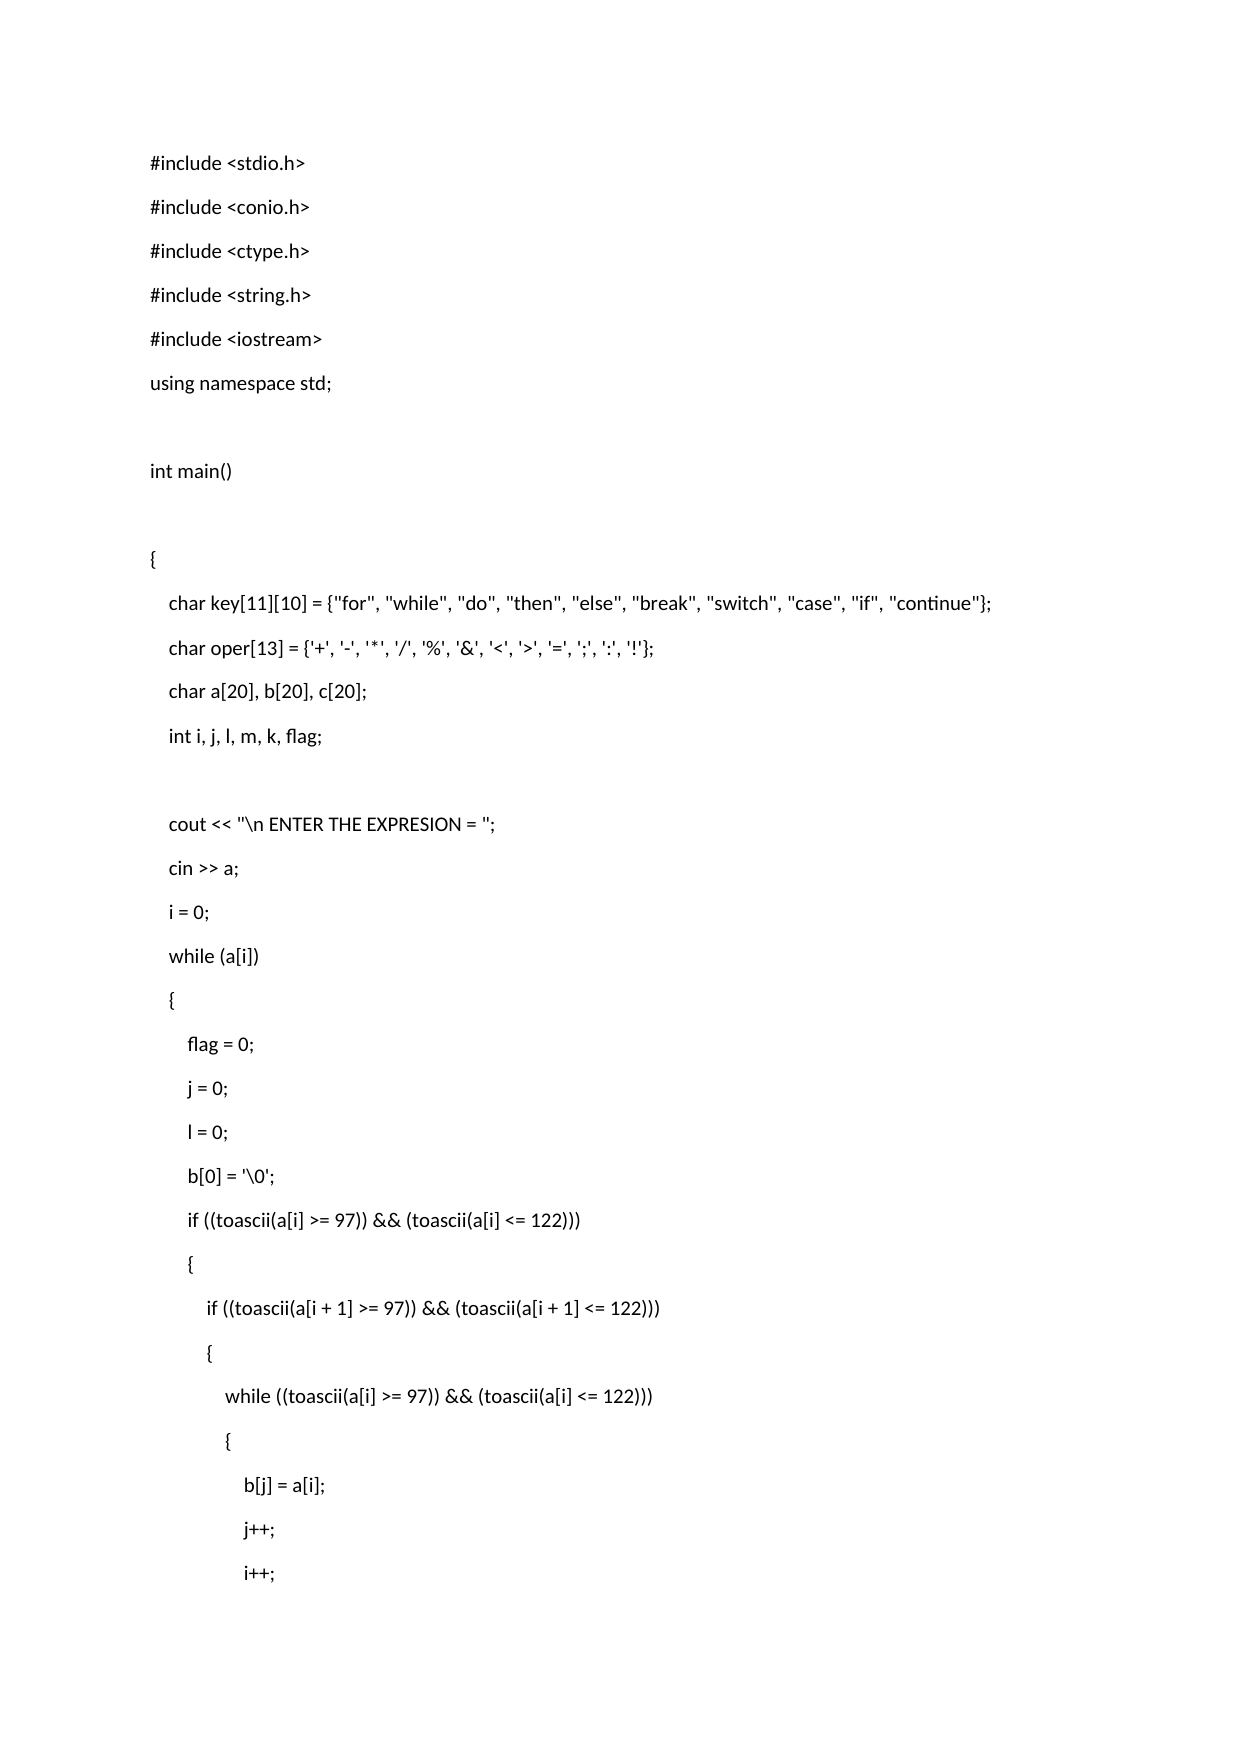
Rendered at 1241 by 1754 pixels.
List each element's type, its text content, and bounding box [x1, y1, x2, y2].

text #include <stdio.h> [150, 150, 1090, 175]
text int i, j, l, m, k, flag; [150, 723, 1090, 748]
text if ((toascii(a[i + 1] >= 97)) && (toascii(a[i + 1] <= 122))) [150, 1296, 1090, 1321]
text #include <string.h> [150, 282, 1090, 308]
text while ((toascii(a[i] >= 97)) && (toascii(a[i] <= 122))) [150, 1384, 1090, 1409]
text i++; [150, 1560, 1090, 1585]
text if ((toascii(a[i] >= 97)) && (toascii(a[i] <= 122))) [150, 1207, 1090, 1233]
text flag = 0; [150, 1031, 1090, 1057]
text l = 0; [150, 1119, 1090, 1145]
text #include <ctype.h> [150, 238, 1090, 263]
text char oper[13] = {'+', '-', '*', '/', '%', '&', '<', '>', '=', ';', ':', '!'}; [150, 635, 1090, 660]
text { [150, 1252, 1090, 1277]
text b[0] = '\0'; [150, 1163, 1090, 1189]
text char key[11][10] = {"for", "while", "do", "then", "else", "break", "switch", "case", "if", "continue"}; [150, 591, 1090, 616]
text int main() [150, 458, 1090, 484]
text j = 0; [150, 1075, 1090, 1101]
text b[j] = a[i]; [150, 1472, 1090, 1497]
text while (a[i]) [150, 943, 1090, 968]
text using namespace std; [150, 370, 1090, 396]
text { [150, 1340, 1090, 1365]
text { [150, 1428, 1090, 1453]
text cin >> a; [150, 855, 1090, 880]
text { [150, 987, 1090, 1013]
text i = 0; [150, 899, 1090, 924]
text #include <conio.h> [150, 194, 1090, 219]
text char a[20], b[20], c[20]; [150, 679, 1090, 704]
text cout << "\n ENTER THE EXPRESION = "; [150, 811, 1090, 836]
text #include <iostream> [150, 326, 1090, 352]
text { [150, 547, 1090, 572]
text j++; [150, 1516, 1090, 1541]
